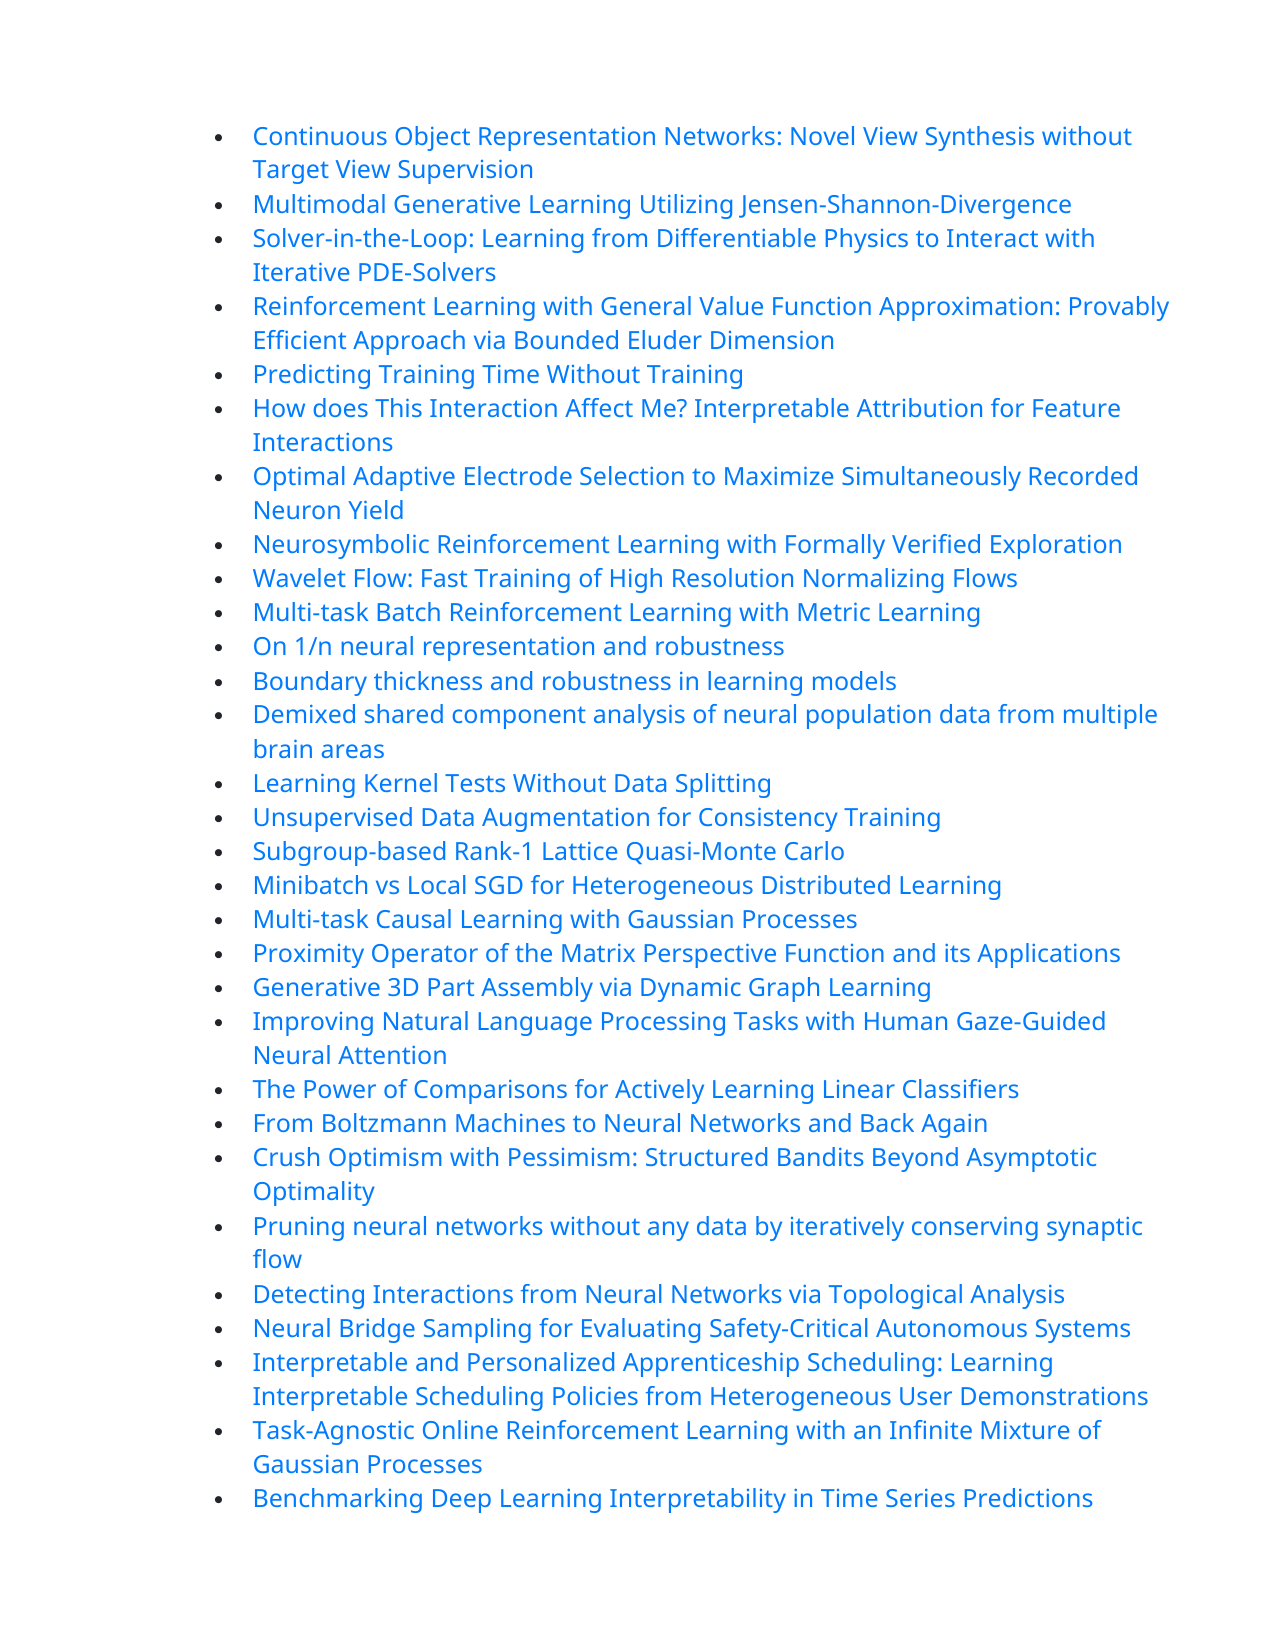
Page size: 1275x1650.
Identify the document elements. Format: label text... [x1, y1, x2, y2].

list Predicting Training Time Without Training [215, 357, 1186, 391]
list Subgroup-based Rank-1 Lattice Quasi-Monte Carlo [215, 833, 1186, 867]
list The Power of Comparisons for Actively Learning Linear Classifiers [215, 1072, 1186, 1106]
list Learning Kernel Tests Without Data Splitting [215, 765, 1186, 799]
list Multimodal Generative Learning Utilizing Jensen-Shannon-Divergence [215, 186, 1186, 220]
list Neurosymbolic Reinforcement Learning with Formally Verified Exploration [215, 527, 1186, 561]
list Pruning neural networks without any data by iteratively conserving synaptic flow [215, 1208, 1186, 1276]
list Crush Optimism with Pessimism: Structured Bandits Beyond Asymptotic Optimality [215, 1140, 1186, 1208]
list Reinforcement Learning with General Value Function Approximation: Provably Efficient Approach via Bounded Eluder Dimension [215, 288, 1186, 357]
list From Boltzmann Machines to Neural Networks and Back Again [215, 1106, 1186, 1140]
list Multi-task Batch Reinforcement Learning with Metric Learning [215, 595, 1186, 629]
list Task-Agnostic Online Reinforcement Learning with an Infinite Mixture of Gaussian Processes [215, 1412, 1186, 1481]
list Neural Bridge Sampling for Evaluating Safety-Critical Autonomous Systems [215, 1310, 1186, 1344]
list Demixed shared component analysis of neural population data from multiple brain areas [215, 697, 1186, 765]
list Improving Natural Language Processing Tasks with Human Gaze-Guided Neural Attention [215, 1004, 1186, 1072]
list Multi-task Causal Learning with Gaussian Processes [215, 902, 1186, 936]
list Continuous Object Representation Networks: Novel View Synthesis without Target View Supervision [215, 118, 1186, 186]
list Benchmarking Deep Learning Interpretability in Time Series Predictions [215, 1481, 1186, 1515]
list On 1/n neural representation and robustness [215, 629, 1186, 663]
list How does This Interaction Affect Me? Interpretable Attribution for Feature Interactions [215, 391, 1186, 459]
list Unsupervised Data Augmentation for Consistency Training [215, 799, 1186, 833]
list Interpretable and Personalized Apprenticeship Scheduling: Learning Interpretable Scheduling Policies from Heterogeneous User Demonstrations [215, 1344, 1186, 1412]
list Minibatch vs Local SGD for Heterogeneous Distributed Learning [215, 867, 1186, 902]
list Detecting Interactions from Neural Networks via Topological Analysis [215, 1276, 1186, 1310]
list Wavelet Flow: Fast Training of High Resolution Normalizing Flows [215, 561, 1186, 595]
list Proximity Operator of the Matrix Perspective Function and its Applications [215, 936, 1186, 970]
list Solver-in-the-Loop: Learning from Differentiable Physics to Interact with Iterative PDE-Solvers [215, 220, 1186, 288]
list Generative 3D Part Assembly via Dynamic Graph Learning [215, 970, 1186, 1004]
list Boundary thickness and robustness in learning models [215, 663, 1186, 697]
list Optimal Adaptive Electrode Selection to Maximize Simultaneously Recorded Neuron Yield [215, 459, 1186, 527]
